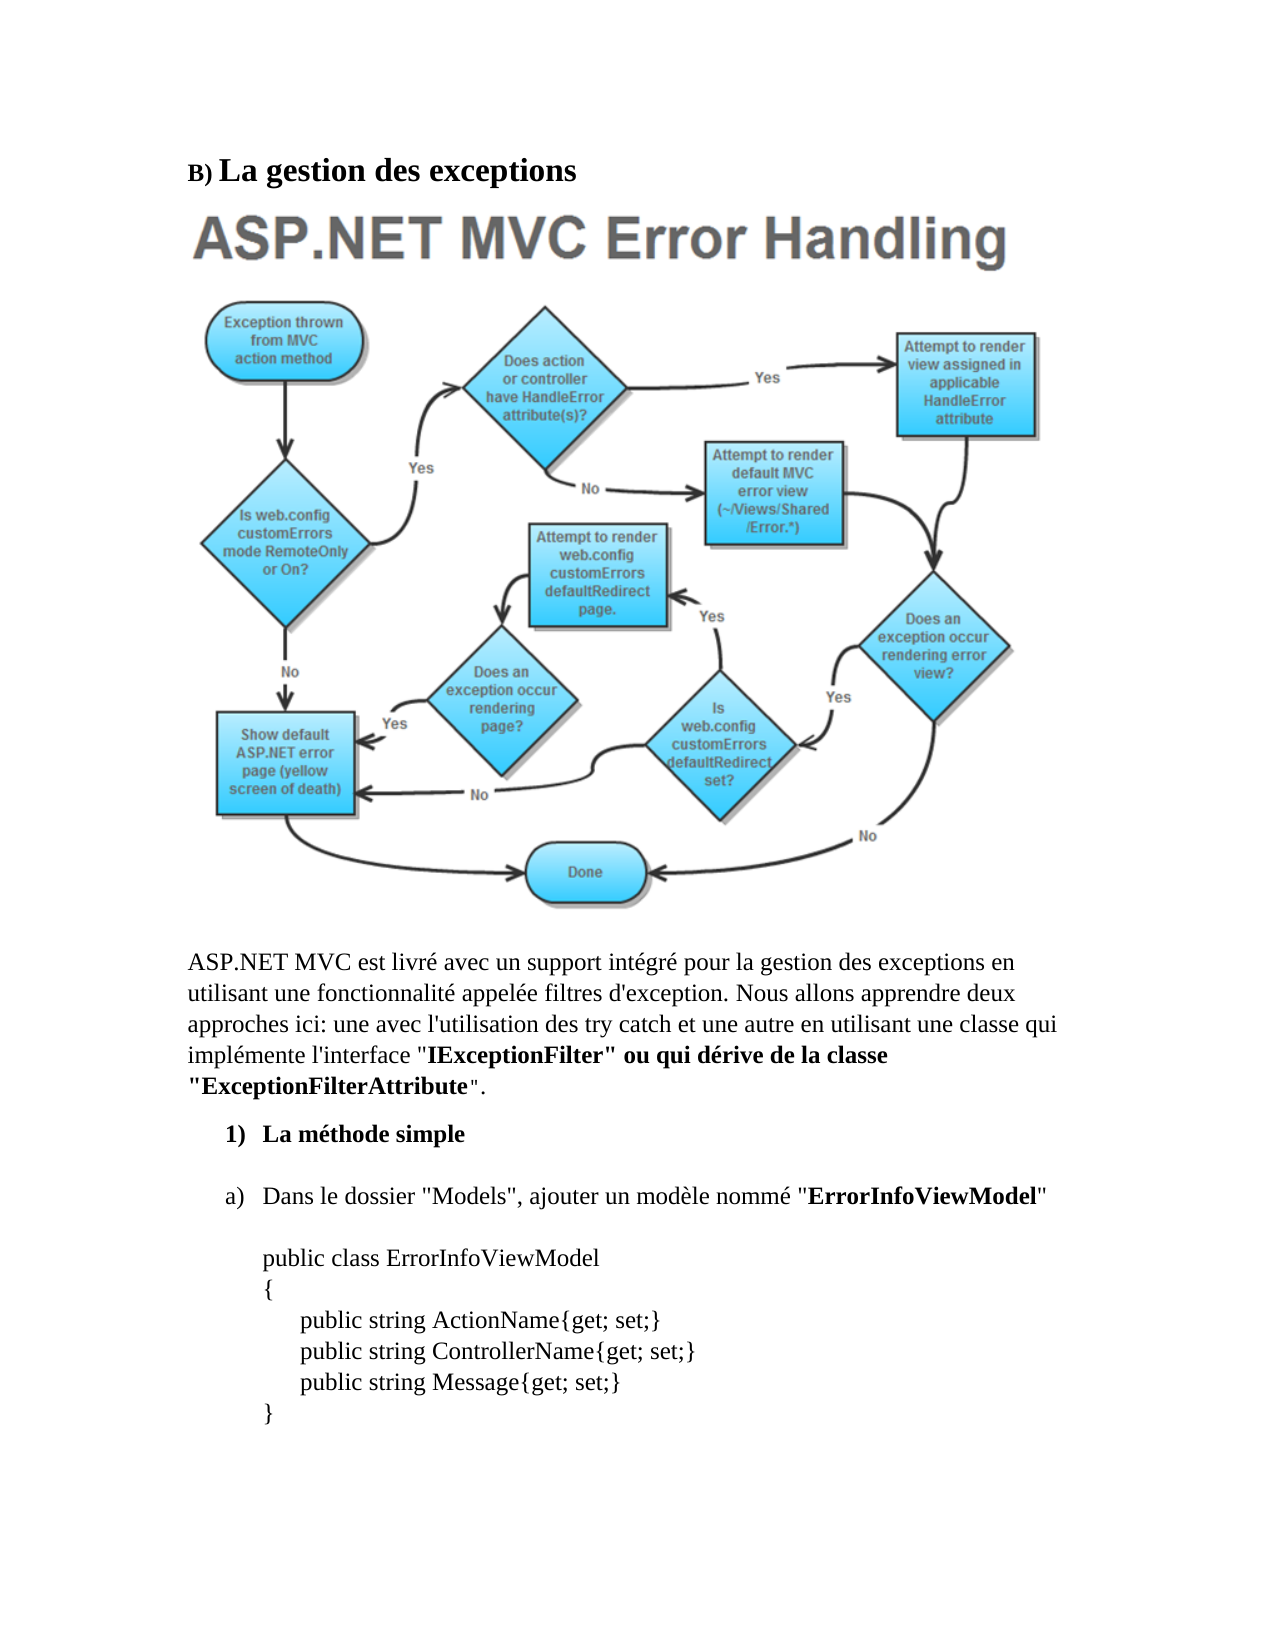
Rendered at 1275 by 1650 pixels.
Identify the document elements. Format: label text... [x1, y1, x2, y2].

list La méthode simple [225, 1119, 1087, 1148]
text B) La gestion des exceptions [187, 150, 1087, 188]
list } [262, 1398, 1087, 1427]
list public string ControllerName{get; set;} [262, 1336, 1087, 1365]
picture [187, 208, 1088, 928]
list public string Message{get; set;} [262, 1367, 1087, 1396]
list public class ErrorInfoViewModel [262, 1243, 1087, 1272]
list public string ActionName{get; set;} [262, 1305, 1087, 1334]
list { [262, 1274, 1087, 1303]
text ASP.NET MVC est livré avec un support intégré pour la gestion des exceptions en utilisant une fonctionnalité appelée filtres d'exception. Nous allons apprendre deux approches ici: une avec l'utilisation des try catch et une autre en utilisant une classe qui implémente l'interface "IExceptionFilter" ou qui dérive de la classe "ExceptionFilterAttribute". [187, 947, 1087, 1100]
list Dans le dossier "Models", ajouter un modèle nommé "ErrorInfoViewModel" [225, 1181, 1087, 1210]
